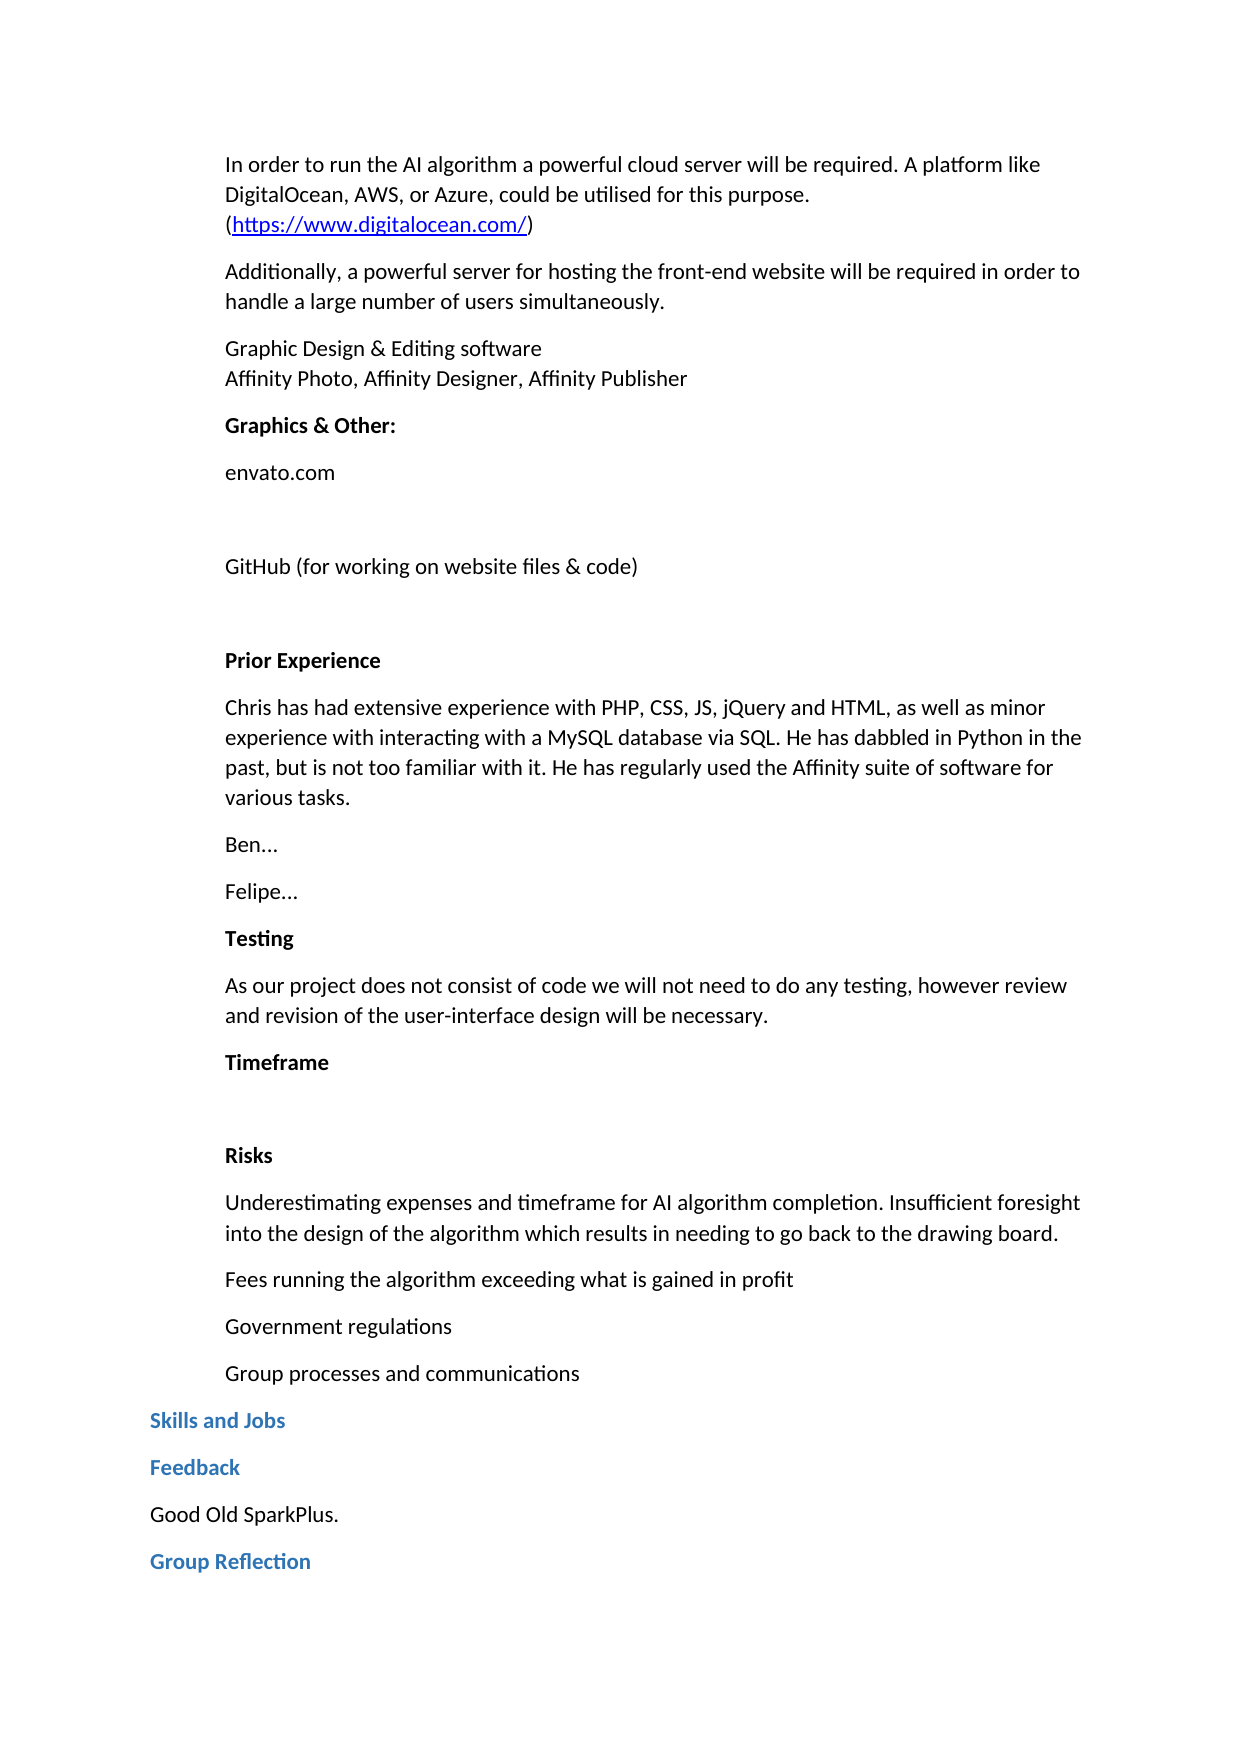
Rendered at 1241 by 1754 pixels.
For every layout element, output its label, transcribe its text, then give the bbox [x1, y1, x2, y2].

text envato.com [225, 458, 1090, 486]
text Graphics & Other: [225, 411, 1090, 439]
text Chris has had extensive experience with PHP, CSS, JS, jQuery and HTML, as well as minor experience with interacting with a MySQL database via SQL. He has dabbled in Python in the past, but is not too familiar with it. He has regularly used the Affinity suite of software for various tasks. [225, 693, 1090, 811]
text In order to run the AI algorithm a powerful cloud server will be required. A platform like DigitalOcean, AWS, or Azure, could be utilised for this purpose. (https://www.digitalocean.com/) [225, 150, 1090, 238]
text Group processes and communications [225, 1359, 1090, 1387]
text Group Reflection [150, 1547, 1090, 1575]
text Government regulations [225, 1312, 1090, 1341]
text Timeframe [225, 1048, 1090, 1076]
text Feedback [150, 1453, 1090, 1481]
text As our project does not consist of code we will not need to do any testing, however review and revision of the user-interface design will be necessary. [225, 971, 1090, 1029]
text Good Old SparkPlus. [150, 1500, 1090, 1528]
text GitHub (for working on website files & code) [225, 552, 1090, 580]
text Graphic Design & Editing software Affinity Photo, Affinity Designer, Affinity Publisher [225, 334, 1090, 393]
text Testing [225, 924, 1090, 952]
text Risks [225, 1142, 1090, 1170]
text Ben... [225, 830, 1090, 858]
text Prior Experience [225, 646, 1090, 674]
text Underestimating expenses and timeframe for AI algorithm completion. Insufficient foresight into the design of the algorithm which results in needing to go back to the drawing board. [225, 1188, 1090, 1247]
text Additionally, a powerful server for hosting the front-end website will be required in order to handle a large number of users simultaneously. [225, 257, 1090, 316]
text Fees running the algorithm exceeding what is gained in profit [225, 1266, 1090, 1294]
text Felipe... [225, 877, 1090, 905]
text Skills and Jobs [150, 1406, 1090, 1434]
